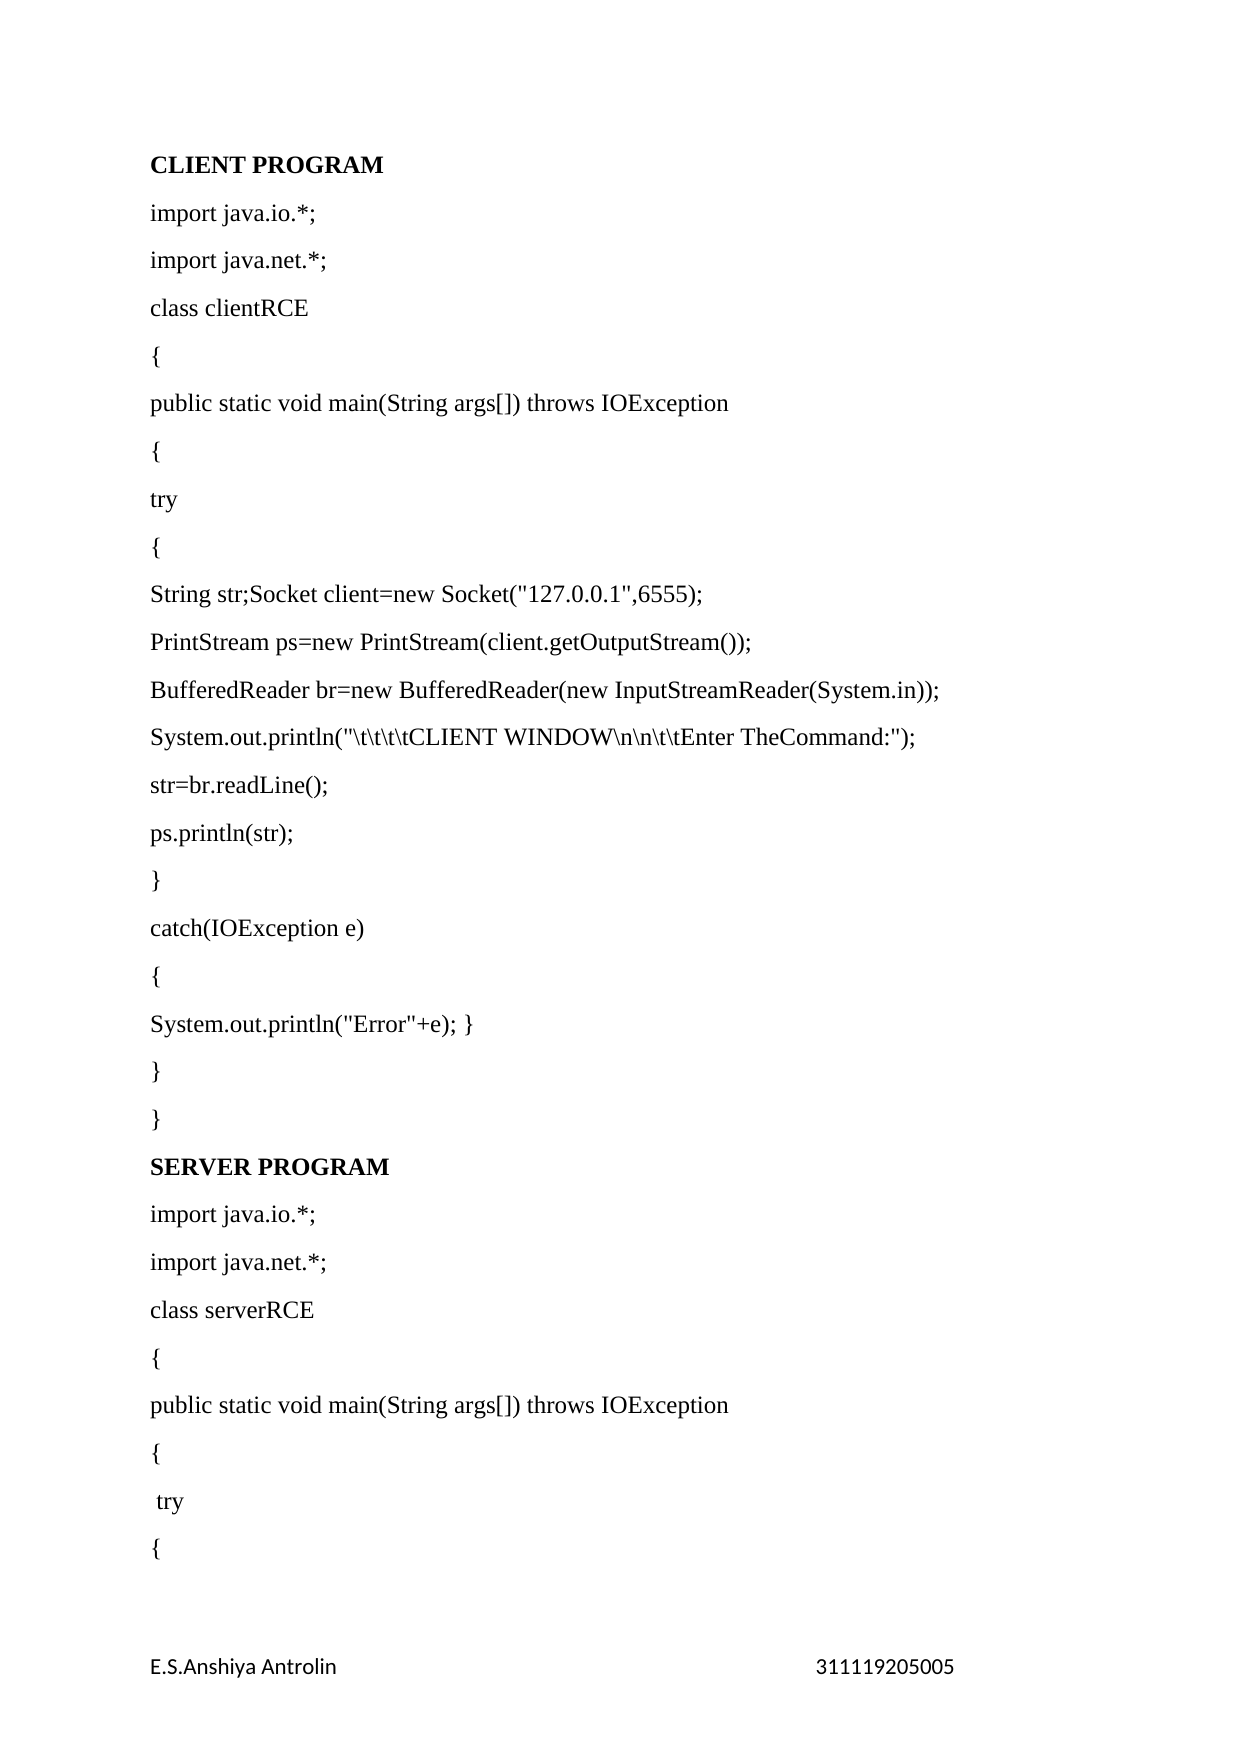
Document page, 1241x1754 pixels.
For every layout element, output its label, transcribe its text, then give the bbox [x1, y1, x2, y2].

text SERVER PROGRAM [150, 1152, 1090, 1181]
text System.out.println("\t\t\t\tCLIENT WINDOW\n\n\t\tEnter TheCommand:"); [150, 722, 1090, 751]
text import java.net.*; [150, 245, 1090, 274]
text try [150, 1486, 1090, 1514]
text { [150, 1438, 1090, 1467]
text try [150, 484, 1090, 513]
text { [150, 436, 1090, 465]
text PrintStream ps=new PrintStream(client.getOutputStream()); [150, 627, 1090, 656]
text import java.net.*; [150, 1247, 1090, 1276]
text CLIENT PROGRAM [150, 150, 1090, 179]
text { [150, 1343, 1090, 1371]
text String str;Socket client=new Socket("127.0.0.1",6555); [150, 579, 1090, 608]
text System.out.println("Error"+e); } [150, 1009, 1090, 1037]
text import java.io.*; [150, 198, 1090, 226]
text } [150, 866, 1090, 894]
text BufferedReader br=new BufferedReader(new InputStreamReader(System.in)); [150, 675, 1090, 703]
text public static void main(String args[]) throws IOException [150, 1390, 1090, 1419]
text class serverRCE [150, 1295, 1090, 1324]
text } [150, 1104, 1090, 1133]
text { [150, 1533, 1090, 1562]
text str=br.readLine(); [150, 770, 1090, 799]
text public static void main(String args[]) throws IOException [150, 388, 1090, 417]
text { [150, 341, 1090, 369]
text { [150, 532, 1090, 560]
text ps.println(str); [150, 818, 1090, 847]
text class clientRCE [150, 293, 1090, 322]
text { [150, 961, 1090, 990]
text catch(IOException e) [150, 913, 1090, 942]
text import java.io.*; [150, 1199, 1090, 1228]
text } [150, 1056, 1090, 1085]
